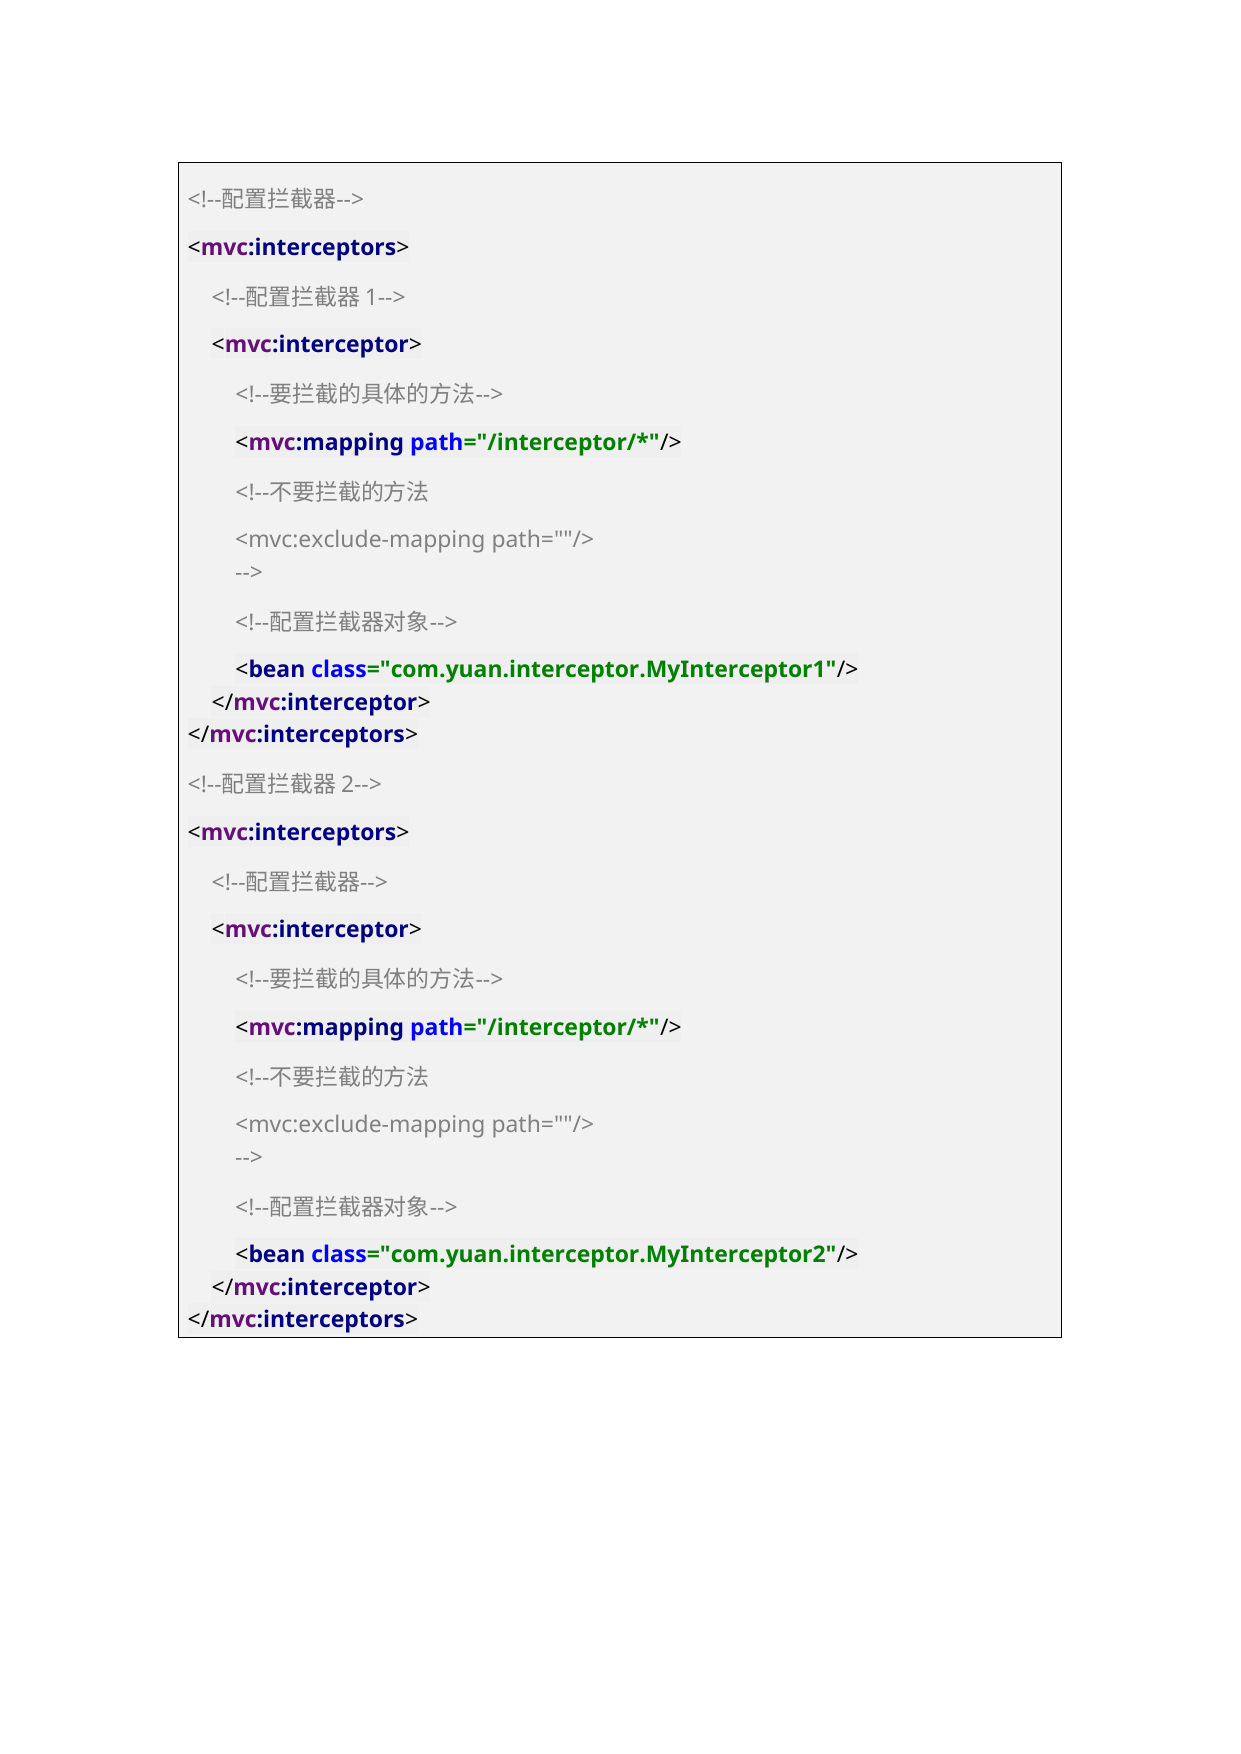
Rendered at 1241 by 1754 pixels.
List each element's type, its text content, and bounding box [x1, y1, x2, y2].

text <!--配置拦截器2--> <mvc:interceptors> <!--配置拦截器--> <mvc:interceptor> <!--要拦截的具体的方法--> <mvc:mapping path="/interceptor/*"/> <!--不要拦截的方法 <mvc:exclude-mapping path=""/> --> <!--配置拦截器对象--> <bean class="com.yuan.interceptor.MyInterceptor2"/> </mvc:interceptor> </mvc:interceptors> [179, 747, 1061, 1337]
text <!--配置拦截器--> <mvc:interceptors> <!--配置拦截器1--> <mvc:interceptor> <!--要拦截的具体的方法--> <mvc:mapping path="/interceptor/*"/> <!--不要拦截的方法 <mvc:exclude-mapping path=""/> --> <!--配置拦截器对象--> <bean class="com.yuan.interceptor.MyInterceptor1"/> </mvc:interceptor> </mvc:interceptors> [179, 163, 1061, 747]
